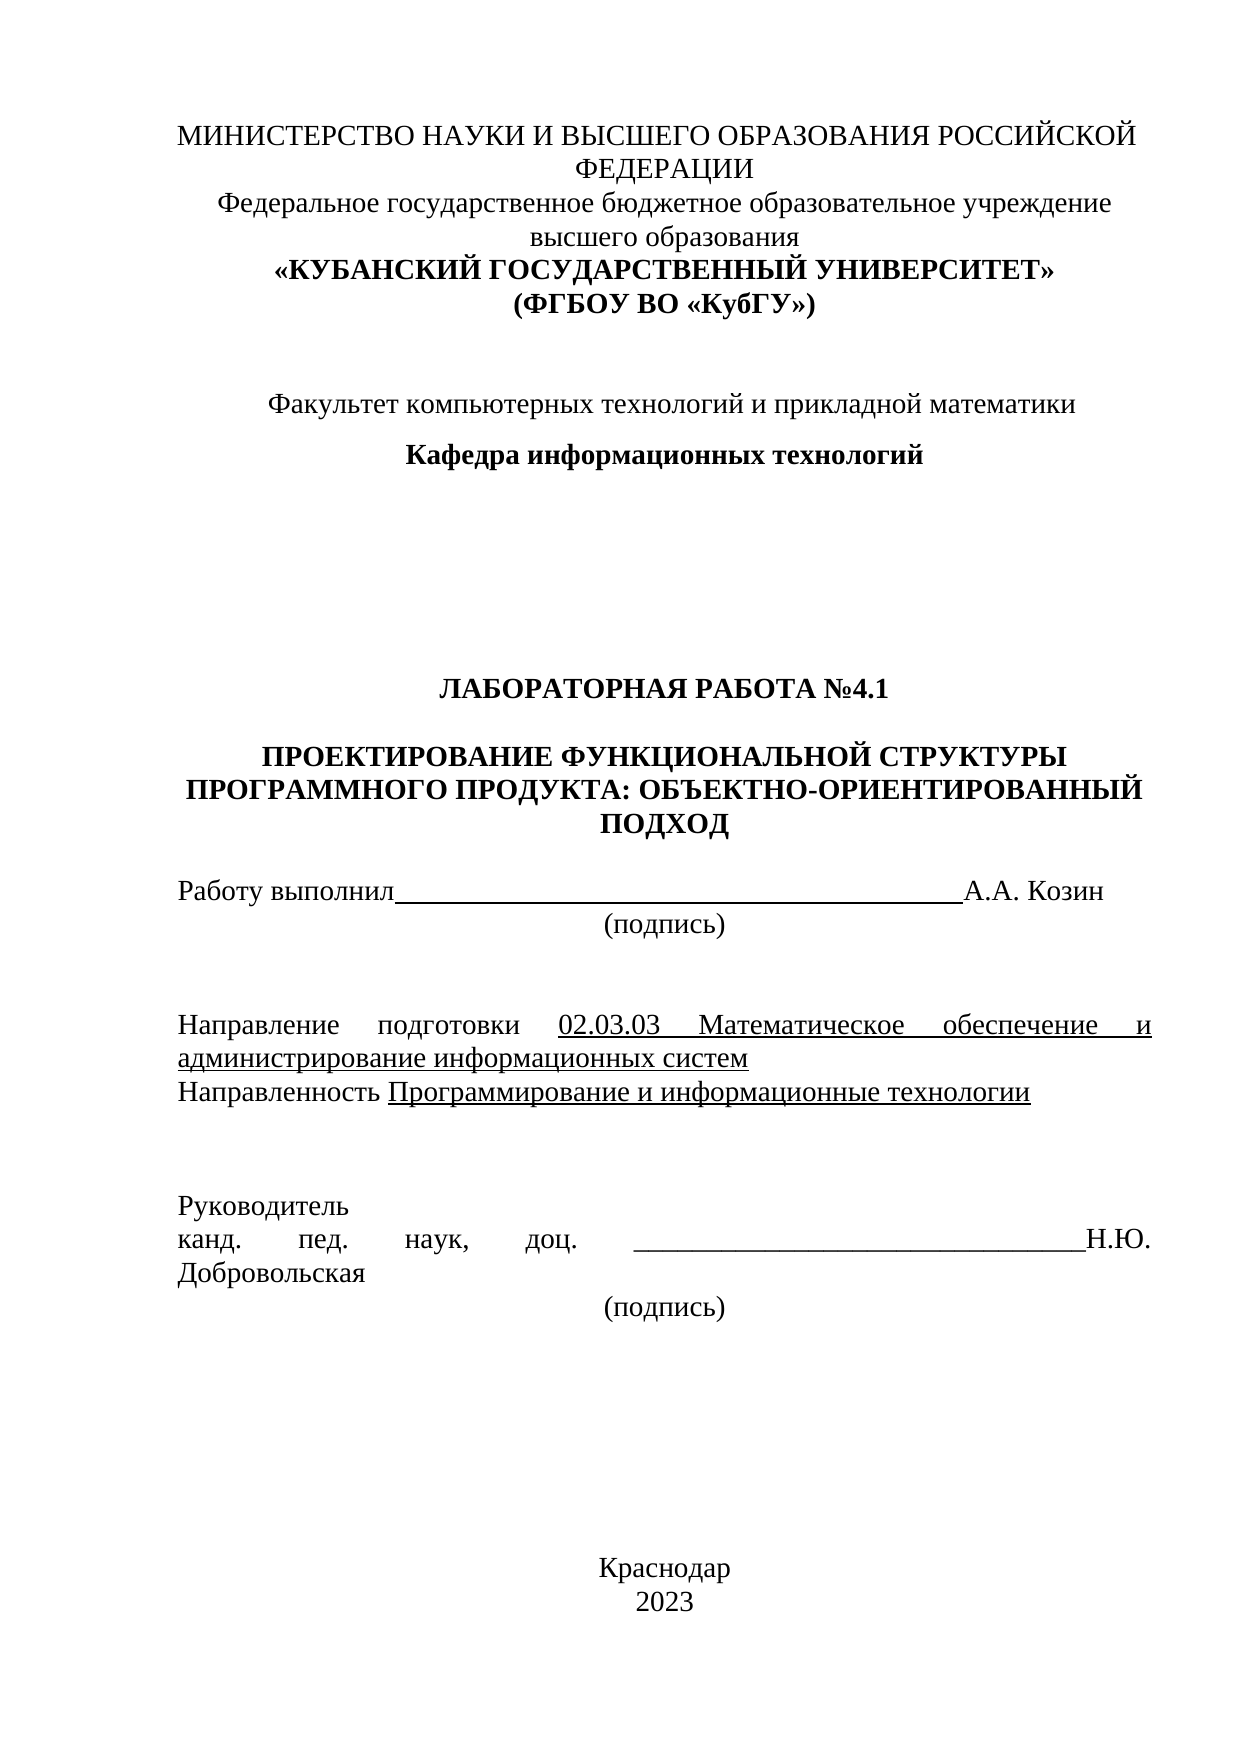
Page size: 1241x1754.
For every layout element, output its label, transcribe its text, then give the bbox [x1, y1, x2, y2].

text канд. пед. наук, доц. _______________________________Н.Ю. Добровольская [177, 1222, 1152, 1289]
text (ФГБОУ ВО «КубГУ») [177, 286, 1152, 353]
text Направление подготовки 02.03.03 Математическое обеспечение и администрирование информационных систем [177, 1007, 1152, 1074]
text ПРОЕКТИРОВАНИЕ ФУНКЦИОНАЛЬНОЙ СТРУКТУРЫ ПРОГРАММНОГО ПРОДУКТА: ОБЪЕКТНО-ОРИЕНТИРОВАННЫЙ ПОДХОД [177, 739, 1152, 839]
text 2023 [177, 1584, 1152, 1617]
text (подпись) [177, 1289, 1152, 1322]
text Работу выполнил А.А. Козин [177, 873, 1152, 906]
text ЛАБОРАТОРНАЯ РАБОТА №4.1 [177, 672, 1152, 705]
text Руководитель [177, 1188, 1152, 1222]
text Федеральное государственное бюджетное образовательное учреждение [177, 185, 1152, 219]
text Кафедра информационных технологий [177, 437, 1152, 470]
text Направленность Программирование и информационные технологии [177, 1074, 1152, 1108]
text (подпись) [177, 906, 1152, 940]
text «КУБАНСКИЙ ГОСУДАРСТВЕННЫЙ УНИВЕРСИТЕТ» [177, 252, 1152, 286]
text МИНИСТЕРСТВО НАУКИ И ВЫСШЕГО ОБРАЗОВАНИЯ РОССИЙСКОЙ ФЕДЕРАЦИИ [162, 118, 1152, 185]
text Краснодар [177, 1550, 1152, 1584]
text высшего образования [177, 219, 1152, 252]
text Факультет компьютерных технологий и прикладной математики [177, 386, 1093, 420]
